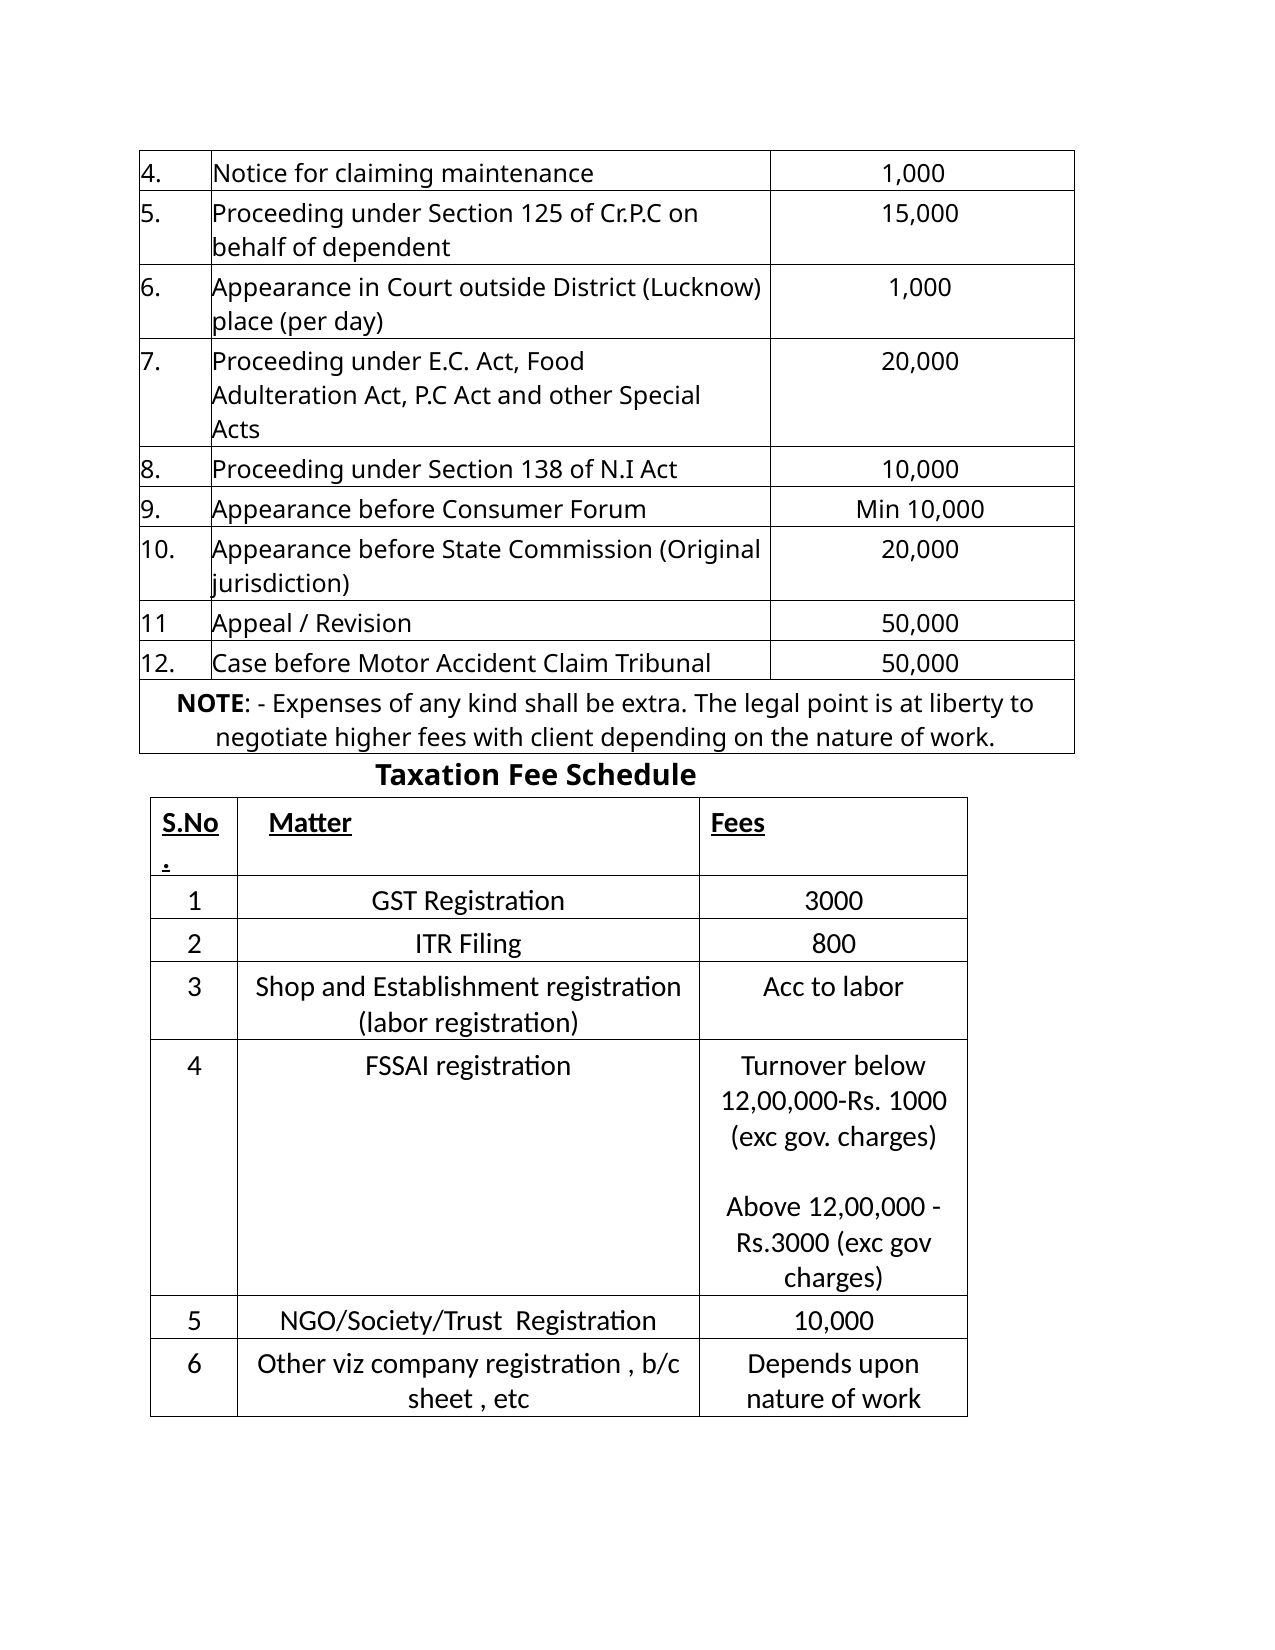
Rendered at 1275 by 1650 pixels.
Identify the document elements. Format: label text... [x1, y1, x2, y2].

table_cell 5 [151, 1296, 237, 1338]
table_header Matter [238, 798, 699, 875]
table_cell Shop and Establishment registration (labor registration) [238, 962, 699, 1039]
table_cell 10,000 [771, 447, 1074, 486]
table_cell Case before Motor Accident Claim Tribunal [212, 641, 770, 679]
table_cell NOTE: - Expenses of any kind shall be extra. The legal point is at liberty to negotiate higher fees with client depending on the nature of work. [140, 680, 1074, 753]
table_cell 1,000 [873, 151, 1074, 190]
table_cell Proceeding under E.C. Act, Food Adulteration Act, P.C Act and other Special Acts [212, 339, 770, 446]
table_cell Notice for claiming maintenance [212, 151, 770, 190]
table_cell 8. [140, 447, 211, 486]
table_cell 800 [700, 919, 967, 961]
table_cell 12. [140, 641, 211, 679]
table_cell Appearance before Consumer Forum [212, 487, 770, 526]
table_cell 3 [151, 962, 237, 1039]
table_cell 1 [151, 876, 237, 918]
table_header Fees [700, 798, 967, 875]
text Taxation Fee Schedule [375, 754, 1125, 794]
table_cell Other viz company registration , b/c sheet , etc [238, 1339, 699, 1416]
table_cell 4 [151, 1040, 237, 1295]
table_cell Depends upon nature of work [700, 1339, 967, 1416]
table_cell 11 [140, 601, 211, 639]
table_cell 3000 [700, 876, 967, 918]
table_cell FSSAI registration [238, 1040, 699, 1295]
table_cell 20,000 [771, 527, 1074, 599]
table_cell 50,000 [771, 641, 1074, 679]
table_cell 7. [140, 339, 211, 446]
table_cell Appearance in Court outside District (Lucknow) place (per day) [212, 265, 770, 338]
table_header S.No. [151, 798, 237, 875]
table_cell [771, 151, 873, 190]
table_cell Appearance before State Commission (Original jurisdiction) [212, 527, 770, 599]
table_cell ITR Filing [238, 919, 699, 961]
table_cell 1,000 [771, 265, 1074, 338]
table_cell Proceeding under Section 138 of N.I Act [212, 447, 770, 486]
table_cell 6 [151, 1339, 237, 1416]
table_cell Acc to labor [700, 962, 967, 1039]
table_cell Min 10,000 [771, 487, 1074, 526]
table_cell 10. [140, 527, 211, 599]
table_cell Appeal / Revision [212, 601, 770, 639]
table_cell 15,000 [771, 191, 1074, 264]
table_cell Proceeding under Section 125 of Cr.P.C on behalf of dependent [212, 191, 770, 264]
table_cell 20,000 [771, 339, 1074, 446]
table_cell 10,000 [700, 1296, 967, 1338]
table_cell 6. [140, 265, 211, 338]
table_cell Turnover below 12,00,000-Rs. 1000 (exc gov. charges) Above 12,00,000 - Rs.3000 (exc gov charges) [700, 1040, 967, 1295]
table_cell 5. [140, 191, 211, 264]
table_cell 2 [151, 919, 237, 961]
table_cell 4. [140, 151, 211, 190]
table_cell 9. [140, 487, 211, 526]
table_cell GST Registration [238, 876, 699, 918]
table_cell NGO/Society/Trust Registration [238, 1296, 699, 1338]
table_cell 50,000 [771, 601, 1074, 639]
